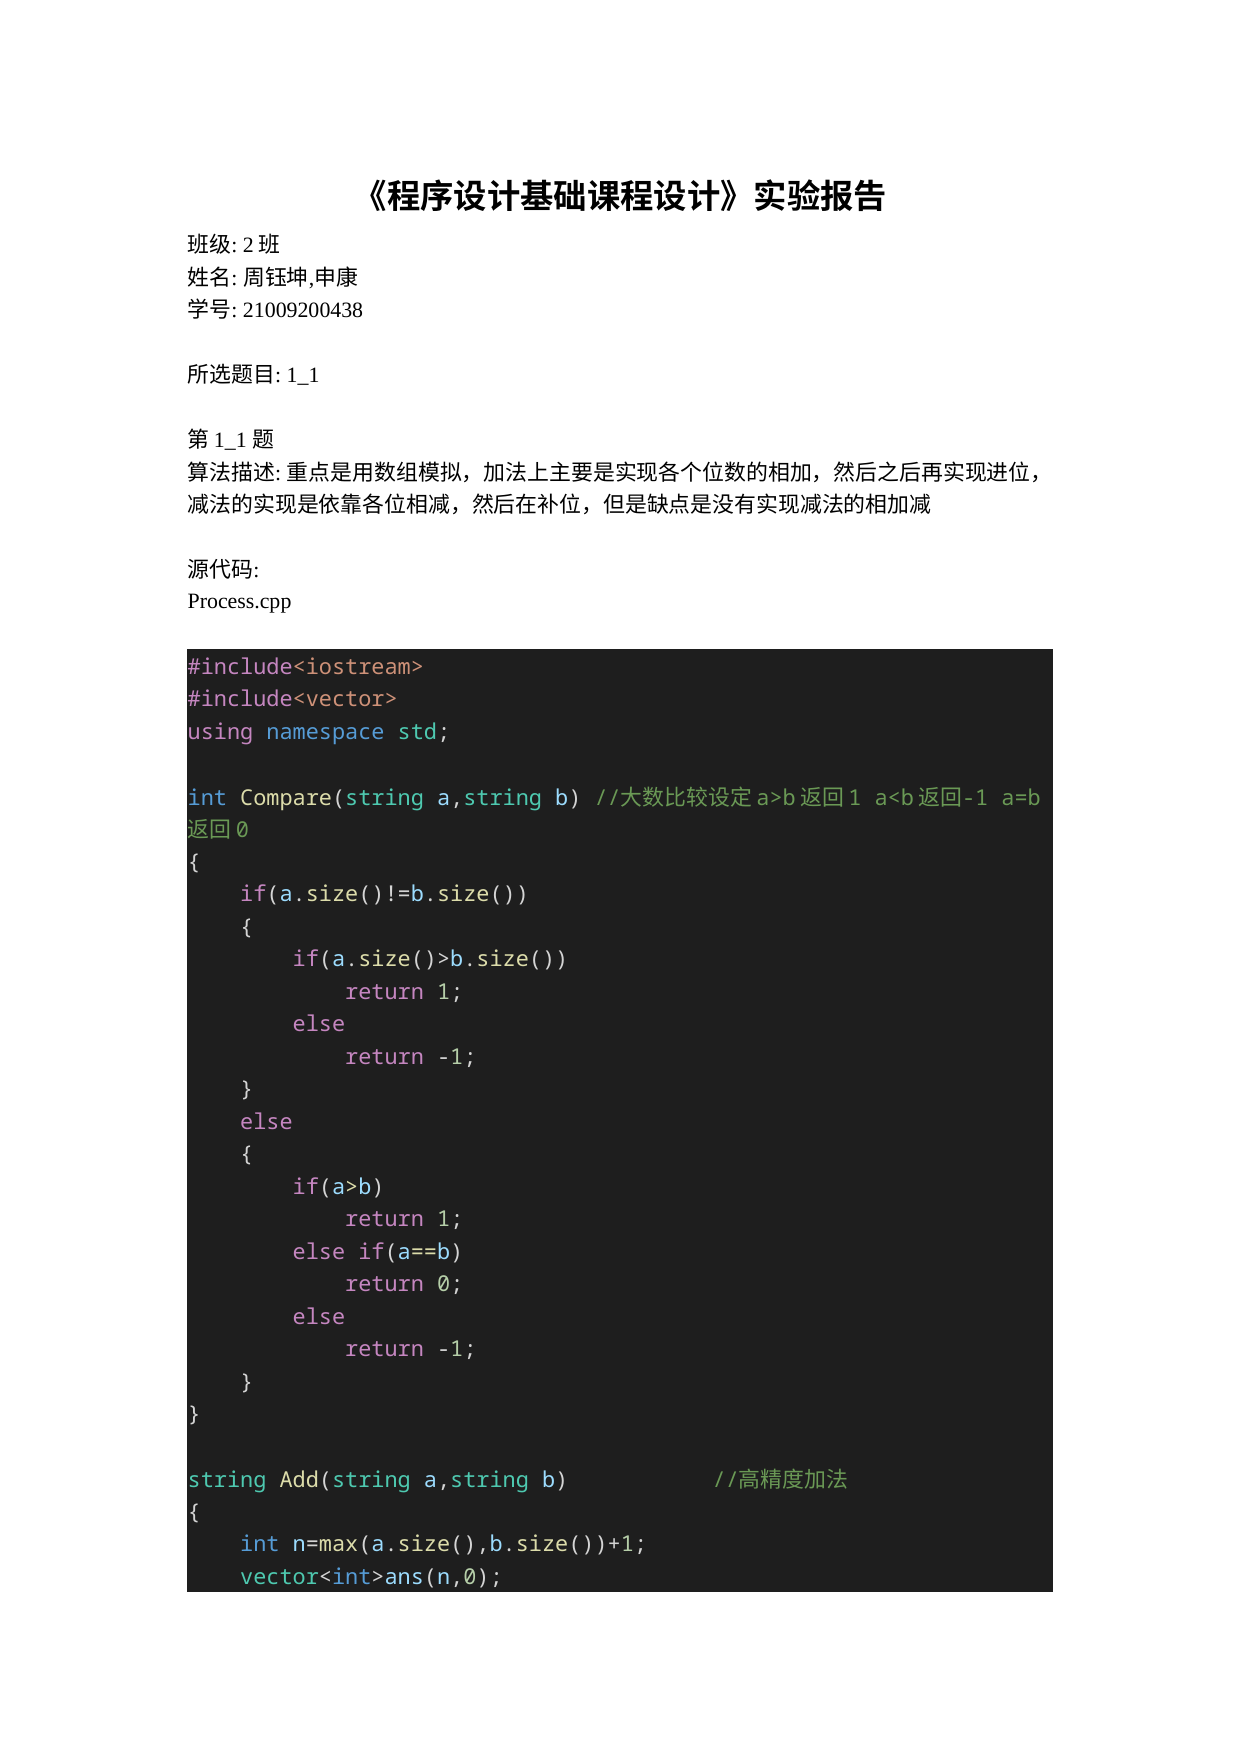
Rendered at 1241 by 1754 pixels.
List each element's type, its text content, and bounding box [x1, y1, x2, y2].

text } [187, 1397, 1053, 1429]
text 源代码: [187, 552, 1053, 584]
text else if(a==b) [187, 1234, 1053, 1267]
text 姓名: 周钰坤,申康 [187, 259, 1053, 292]
text int Compare(string a,string b) //大数比较设定a>b返回1 a<b返回-1 a=b返回0 [187, 779, 1053, 844]
text if(a.size()>b.size()) [187, 942, 1053, 974]
text else [187, 1299, 1053, 1332]
text if(a.size()!=b.size()) [187, 877, 1053, 909]
text vector<int>ans(n,0); [187, 1559, 1053, 1592]
text { [187, 1137, 1053, 1169]
text if(a>b) [187, 1169, 1053, 1202]
text 所选题目: 1_1 [187, 357, 1053, 389]
text } [187, 1072, 1053, 1104]
text #include<iostream> [187, 649, 1053, 682]
text return -1; [187, 1332, 1053, 1364]
text { [187, 1494, 1053, 1527]
text return 1; [187, 974, 1053, 1007]
text 班级: 2班 [187, 227, 1053, 259]
text #include<vector> [187, 682, 1053, 714]
text 第1_1 题 [187, 422, 1053, 454]
text Process.cpp [187, 584, 1053, 617]
text return -1; [187, 1039, 1053, 1072]
text 学号: 21009200438 [187, 292, 1053, 324]
text else [187, 1007, 1053, 1039]
text return 1; [187, 1202, 1053, 1234]
text return 0; [187, 1267, 1053, 1299]
text int n=max(a.size(),b.size())+1; [187, 1527, 1053, 1559]
text 算法描述: 重点是用数组模拟，加法上主要是实现各个位数的相加，然后之后再实现进位，减法的实现是依靠各位相减，然后在补位，但是缺点是没有实现减法的相加减 [187, 454, 1053, 519]
text } [187, 1364, 1053, 1397]
text 《程序设计基础课程设计》实验报告 [187, 162, 1053, 227]
text using namespace std; [187, 714, 1053, 747]
text else [187, 1104, 1053, 1137]
text { [187, 844, 1053, 877]
text { [187, 909, 1053, 942]
text string Add(string a,string b) //高精度加法 [187, 1462, 1053, 1494]
